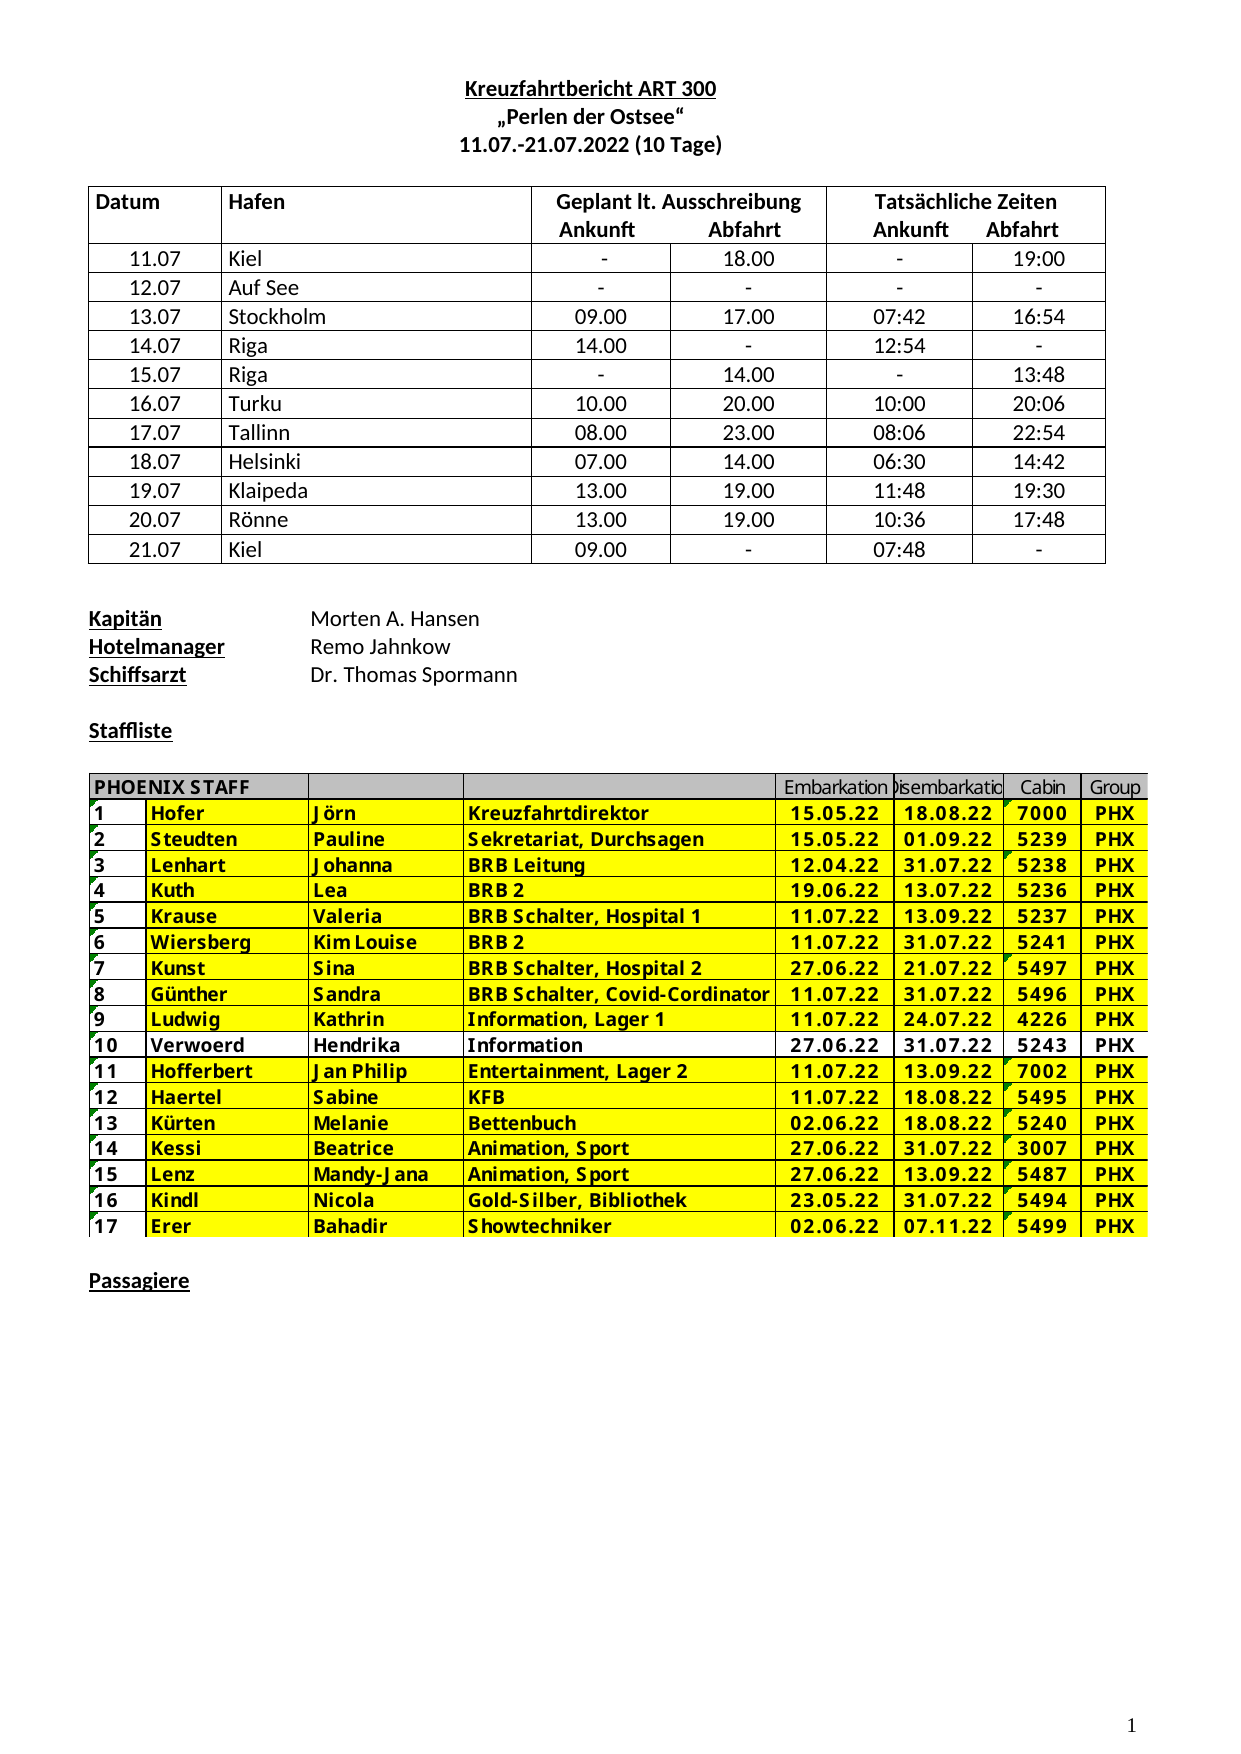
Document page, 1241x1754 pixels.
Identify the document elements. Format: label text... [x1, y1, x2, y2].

table_cell 19.00 [671, 477, 826, 504]
table_cell 12.07 [89, 273, 221, 301]
table_cell - [671, 331, 826, 359]
table_cell 16:54 [973, 302, 1105, 330]
table_cell 13.07 [89, 302, 221, 330]
table_cell Riga [222, 360, 531, 388]
table_cell 13.00 [532, 477, 670, 504]
table_cell 20.00 [671, 389, 826, 417]
table_cell Klaipeda [222, 477, 531, 504]
table_cell - [671, 535, 826, 563]
table_cell 19.00 [671, 506, 826, 534]
table_cell 19:00 [973, 244, 1105, 272]
table_cell 11.07 [89, 244, 221, 272]
table_cell Auf See [222, 273, 531, 301]
table_cell 22:54 [973, 419, 1105, 446]
table_cell [532, 244, 670, 272]
table_cell 14.00 [532, 331, 670, 359]
table_cell - [532, 273, 670, 301]
table_cell Stockholm [222, 302, 531, 330]
table_cell - [973, 535, 1105, 563]
table_cell Tallinn [222, 419, 531, 446]
table_cell - [973, 273, 1105, 301]
table_cell 19.07 [89, 477, 221, 504]
text Kreuzfahrtbericht ART 300 [89, 74, 1093, 102]
table_cell - [827, 360, 972, 388]
table_cell 11:48 [827, 477, 972, 504]
table_cell 18.00 [671, 244, 826, 272]
table_cell 15.07 [89, 360, 221, 388]
table_header Datum [89, 187, 221, 243]
table_cell Turku [222, 389, 531, 417]
table_cell - [827, 273, 972, 301]
table_cell 13:48 [973, 360, 1105, 388]
text „Perlen der Ostsee“ [89, 102, 1093, 130]
table_cell 08:06 [827, 419, 972, 446]
table_cell 10.00 [532, 389, 670, 417]
table_cell - [532, 360, 670, 388]
table_cell 20:06 [973, 389, 1105, 417]
table_cell 14.00 [671, 360, 826, 388]
table_cell 10:36 [827, 506, 972, 534]
table_cell 09.00 [532, 302, 670, 330]
table_cell Riga [222, 331, 531, 359]
table_cell 06:30 [827, 448, 972, 476]
text Passagiere [89, 1266, 1048, 1294]
table_cell 23.00 [671, 419, 826, 446]
table_cell 14.00 [671, 448, 826, 476]
table_cell 18.07 [89, 448, 221, 476]
text Schiffsarzt Dr. Thomas Spormann [89, 661, 1048, 688]
table_cell 20.07 [89, 506, 221, 534]
table_cell 07:42 [827, 302, 972, 330]
table_cell 16.07 [89, 389, 221, 417]
table_cell Helsinki [222, 448, 531, 476]
table_cell - [973, 331, 1105, 359]
table_header Hafen [222, 187, 531, 243]
table_cell 12:54 [827, 331, 972, 359]
table_cell Kiel [222, 244, 531, 272]
text Staffliste [89, 717, 1048, 744]
table_cell 09.00 [532, 535, 670, 563]
table_cell Kiel [222, 535, 531, 563]
table_cell 19:30 [973, 477, 1105, 504]
table_cell - [671, 273, 826, 301]
table_header Geplant lt. Ausschreibung Ankunft Abfahrt [532, 187, 826, 243]
table_cell 17.07 [89, 419, 221, 446]
text Hotelmanager Remo Jahnkow [89, 632, 1048, 661]
table_cell 14:42 [973, 448, 1105, 476]
text 11.07.-21.07.2022 (10 Tage) [89, 130, 1093, 158]
table_cell 21.07 [89, 535, 221, 563]
table_cell 08.00 [532, 419, 670, 446]
table_cell 17.00 [671, 302, 826, 330]
table_cell Rönne [222, 506, 531, 534]
text Kapitän Morten A. Hansen [89, 604, 1137, 632]
table_cell - [827, 244, 972, 272]
table_cell 14.07 [89, 331, 221, 359]
table_cell 10:00 [827, 389, 972, 417]
table_header Tatsächliche Zeiten Ankunft Abfahrt [827, 187, 1105, 243]
table_cell 13.00 [532, 506, 670, 534]
table_cell 17:48 [973, 506, 1105, 534]
table_cell 07.00 [532, 448, 670, 476]
table_cell 07:48 [827, 535, 972, 563]
